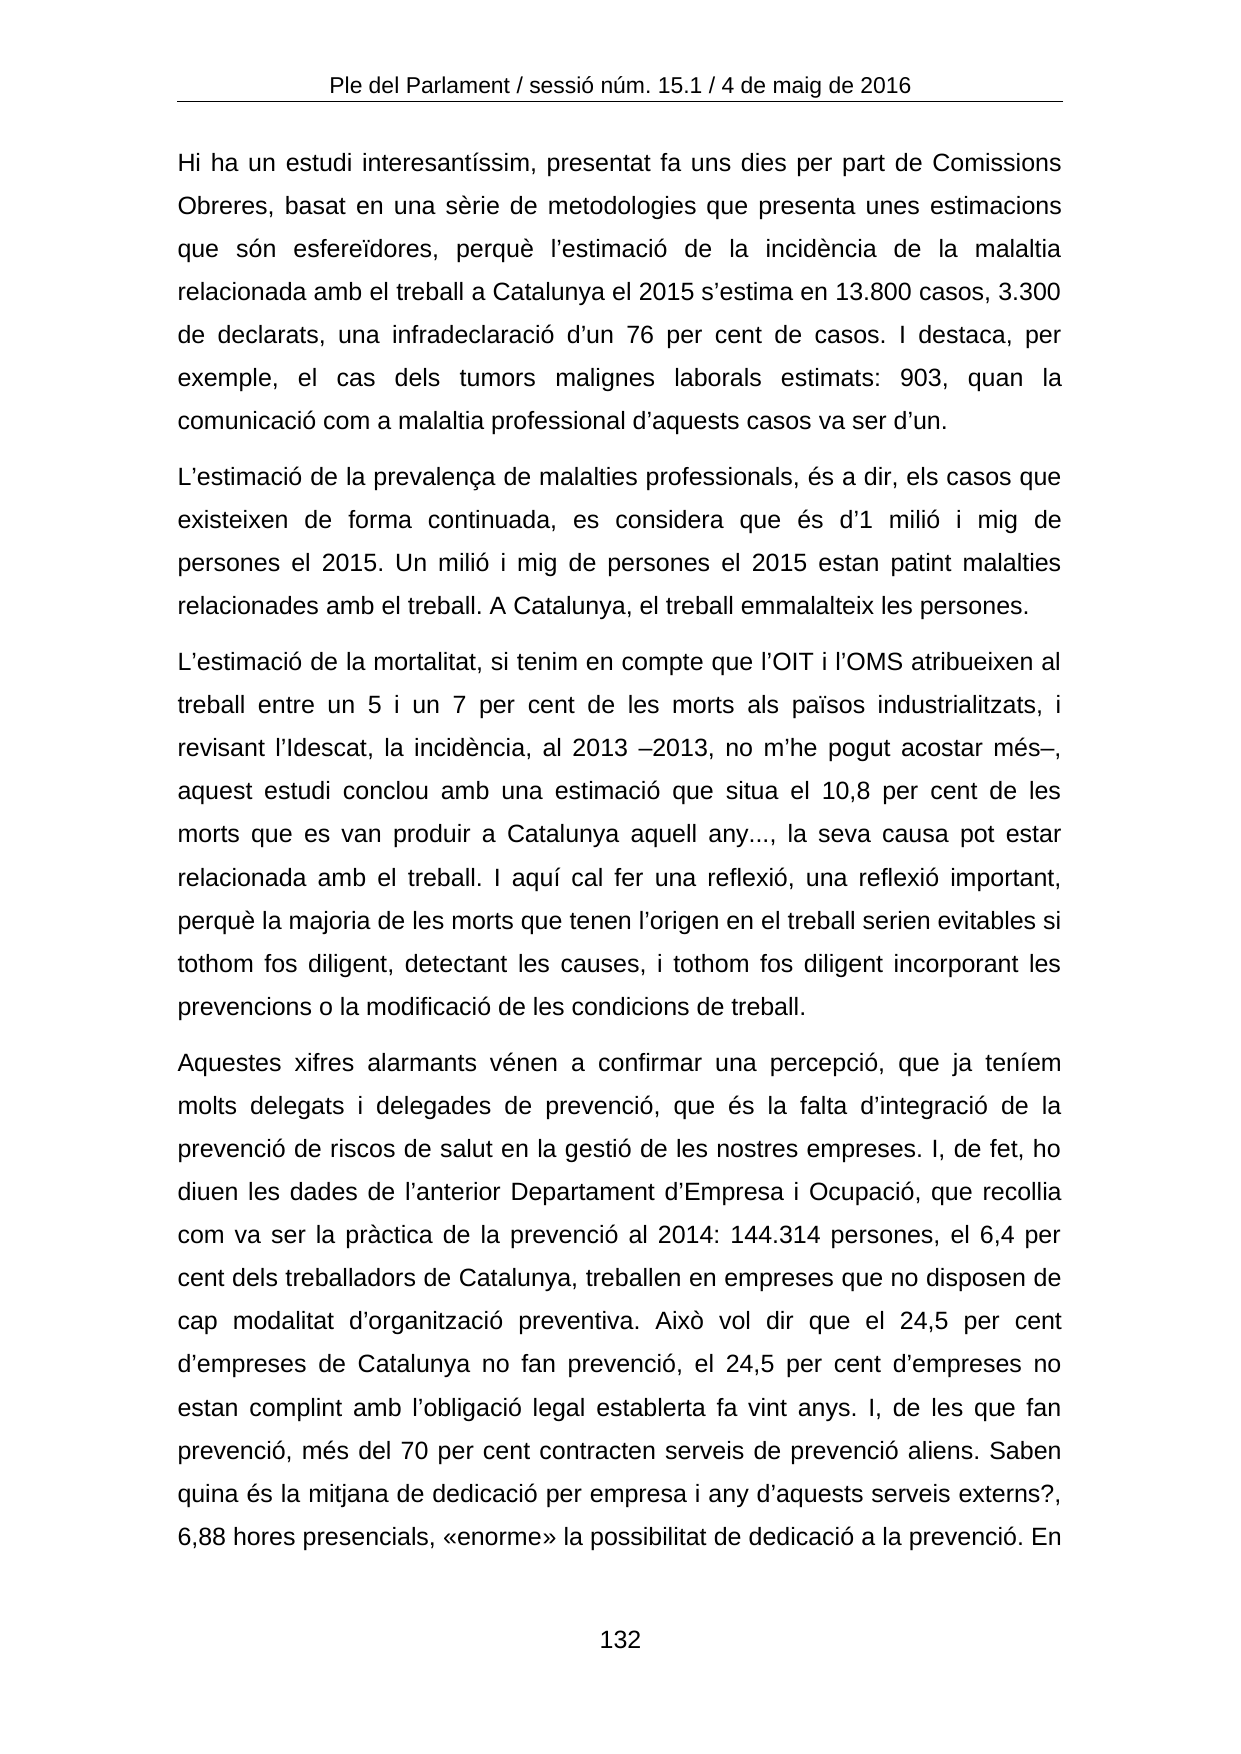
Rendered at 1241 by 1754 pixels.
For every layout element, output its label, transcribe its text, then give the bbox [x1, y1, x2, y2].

text L’estimació de la prevalença de malalties professionals, és a dir, els casos que existeixen de forma continuada, es considera que és d’1 milió i mig de persones el 2015. Un milió i mig de persones el 2015 estan patint malalties relacionades amb el treball. A Catalunya, el treball emmalalteix les persones. [177, 462, 1063, 620]
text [177, 1048, 1063, 1551]
text Hi ha un estudi interesantíssim, presentat fa uns dies per part de Comissions Obreres, basat en una sèrie de metodologies que presenta unes estimacions que són esfereïdores, perquè l’estimació de la incidència de la malaltia relacionada amb el treball a Catalunya el 2015 s’estima en 13.800 casos, 3.300 de declarats, una infradeclaració d’un 76 per cent de casos. I destaca, per exemple, el cas dels tumors malignes laborals estimats: 903, quan la comunicació com a malaltia professional d’aquests casos va ser d’un. [177, 148, 1063, 435]
text L’estimació de la mortalitat, si tenim en compte que l’OIT i l’OMS atribueixen al treball entre un 5 i un 7 per cent de les morts als països industrialitzats, i revisant l’Idescat, la incidència, al 2013 –2013, no m’he pogut acostar més–, aquest estudi conclou amb una estimació que situa el 10,8 per cent de les morts que es van produir a Catalunya aquell any..., la seva causa pot estar relacionada amb el treball. I aquí cal fer una reflexió, una reflexió important, perquè la majoria de les morts que tenen l’origen en el treball serien evitables si tothom fos diligent, detectant les causes, i tothom fos diligent incorporant les prevencions o la modificació de les condicions de treball. [177, 647, 1063, 1021]
